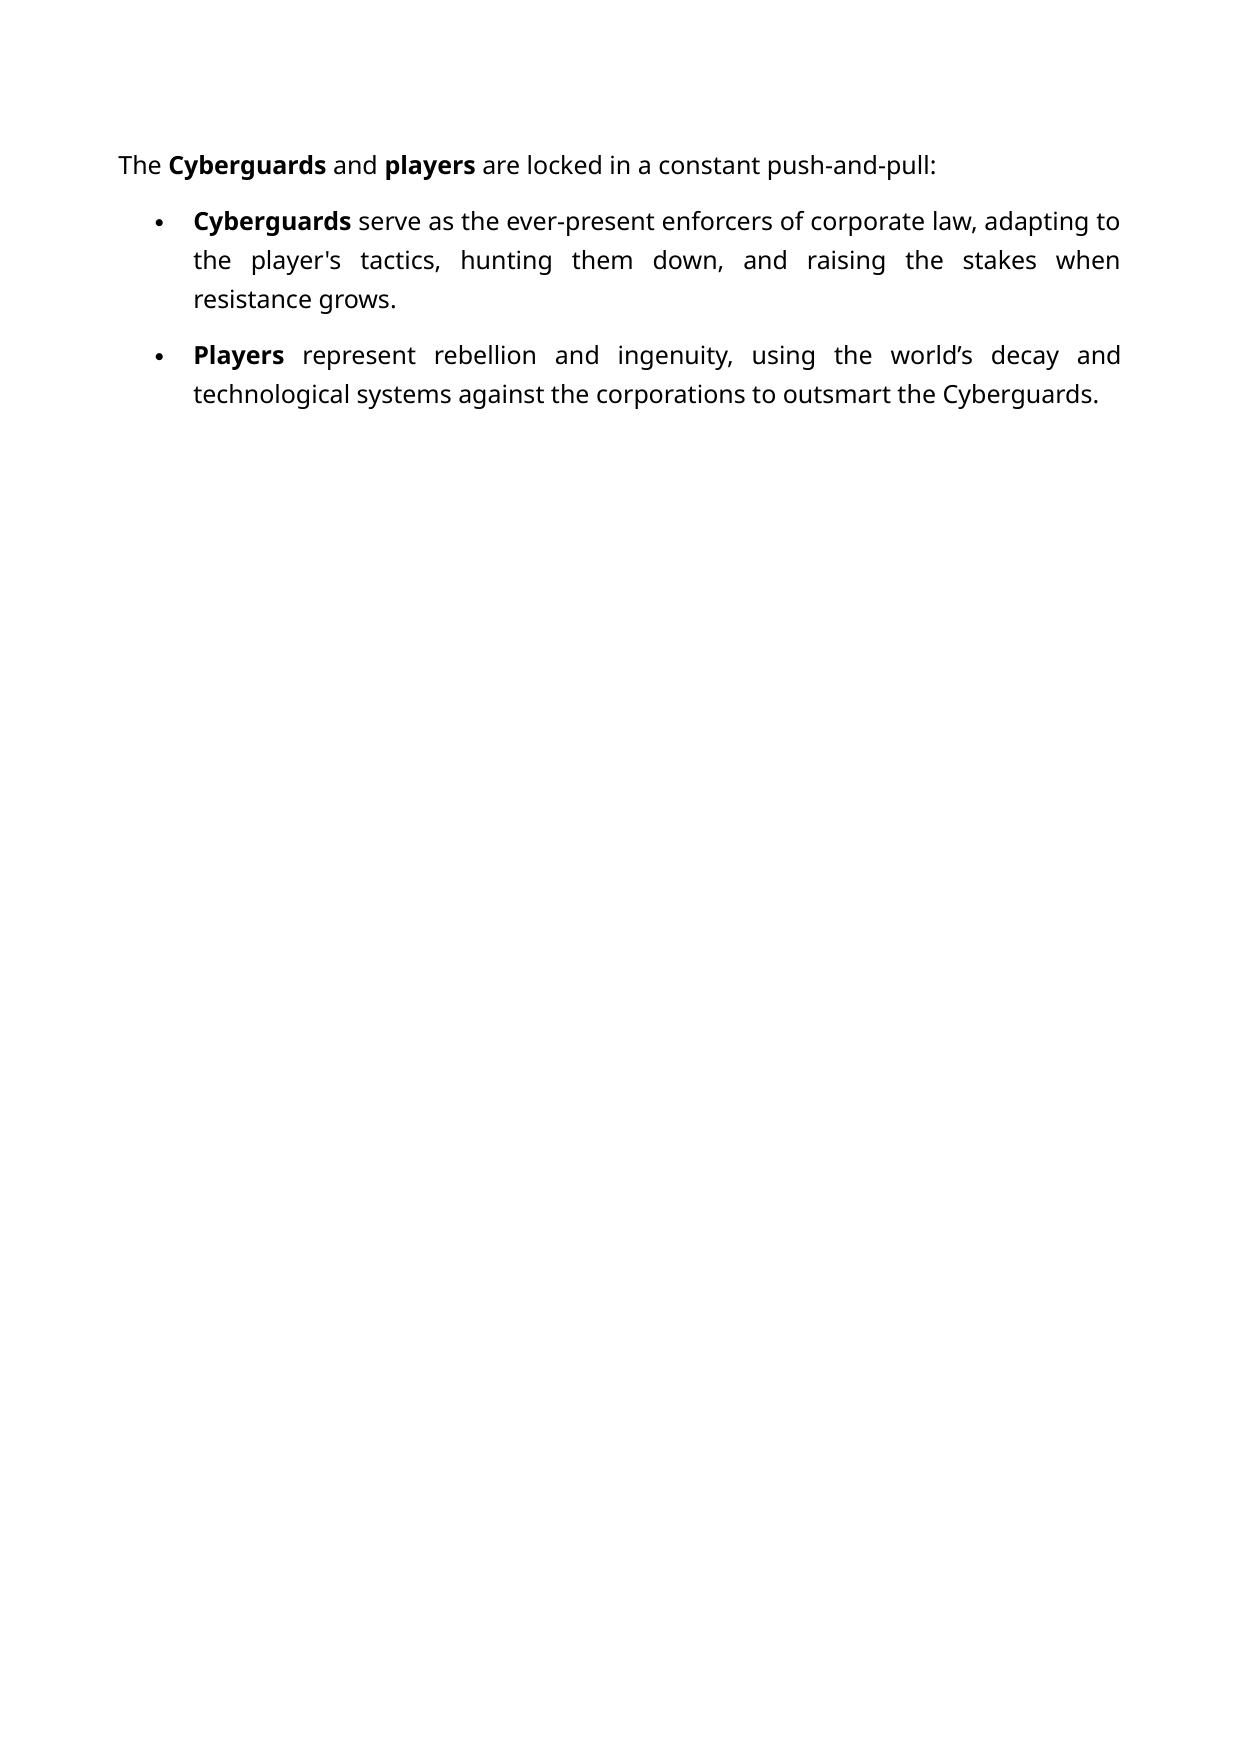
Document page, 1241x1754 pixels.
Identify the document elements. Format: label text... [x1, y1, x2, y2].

list Players represent rebellion and ingenuity, using the world’s decay and technological systems against the corporations to outsmart the Cyberguards. [156, 338, 1122, 411]
list Cyberguards serve as the ever-present enforcers of corporate law, adapting to the player's tactics, hunting them down, and raising the stakes when resistance grows. [156, 203, 1122, 316]
text The Cyberguards and players are locked in a constant push-and-pull: [118, 148, 1122, 182]
